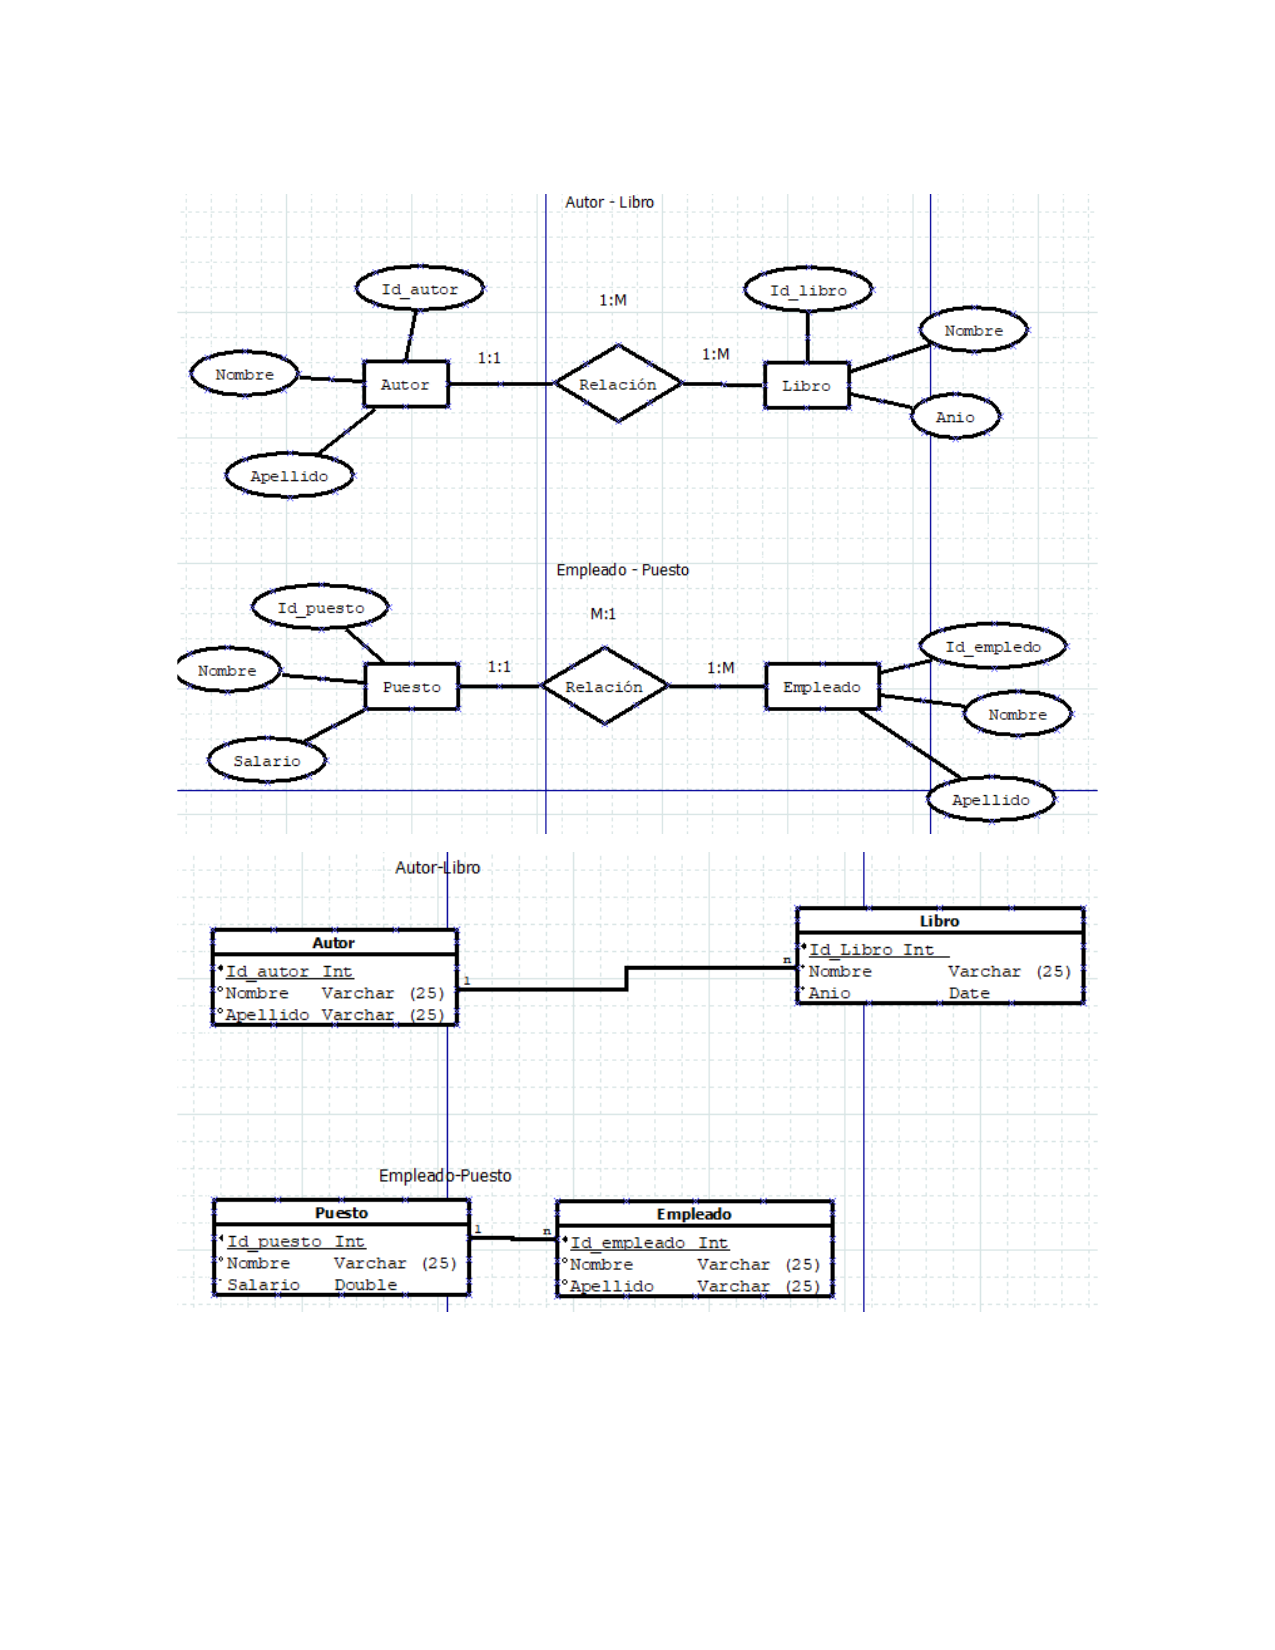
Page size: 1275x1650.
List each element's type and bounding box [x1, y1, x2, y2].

picture [177, 852, 1098, 1312]
picture [177, 194, 1098, 834]
